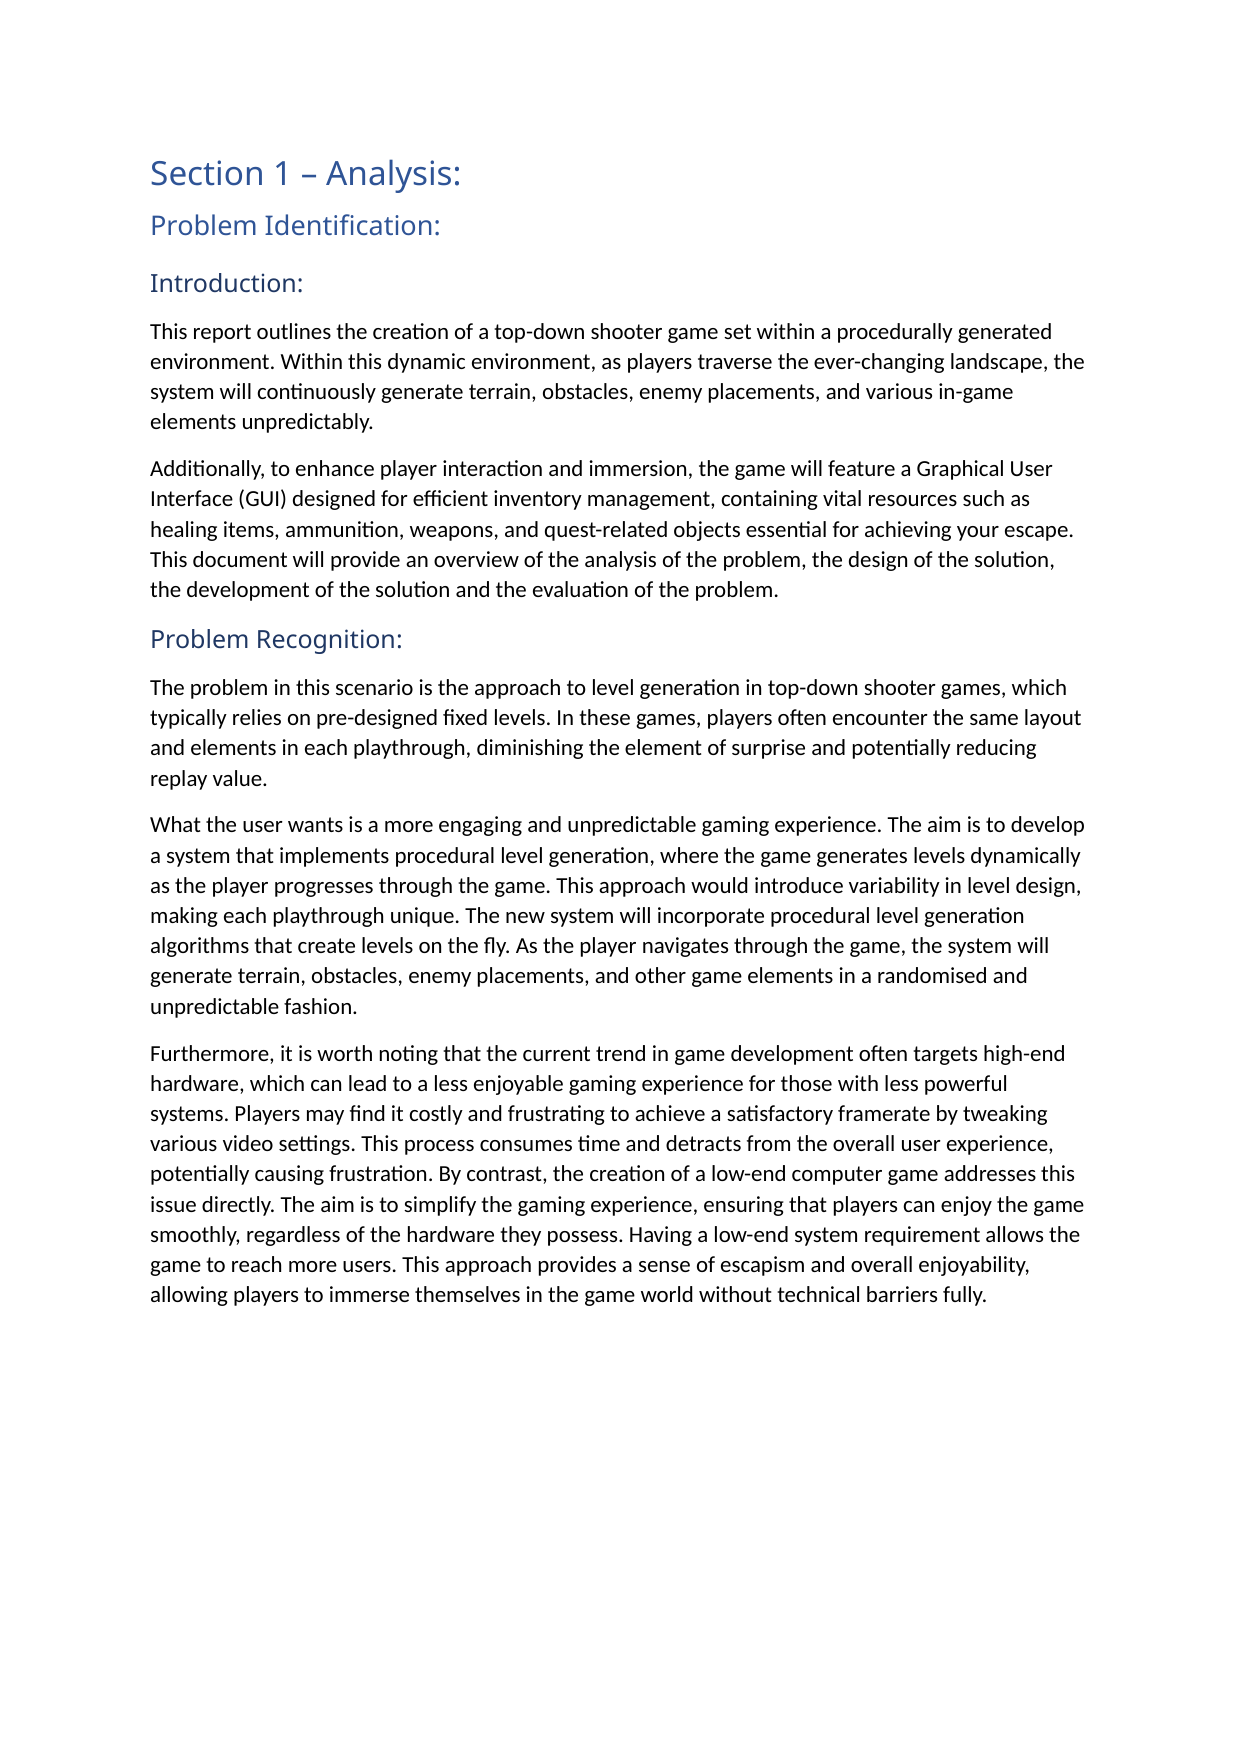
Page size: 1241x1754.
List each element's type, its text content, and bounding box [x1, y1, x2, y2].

text What the user wants is a more engaging and unpredictable gaming experience. The aim is to develop a system that implements procedural level generation, where the game generates levels dynamically as the player progresses through the game. This approach would introduce variability in level design, making each playthrough unique. The new system will incorporate procedural level generation algorithms that create levels on the fly. As the player navigates through the game, the system will generate terrain, obstacles, enemy placements, and other game elements in a randomised and unpredictable fashion. [150, 811, 1090, 1020]
subtitle Problem Recognition: [150, 622, 1090, 656]
text This report outlines the creation of a top-down shooter game set within a procedurally generated environment. Within this dynamic environment, as players traverse the ever-changing landscape, the system will continuously generate terrain, obstacles, enemy placements, and various in-game elements unpredictably. [150, 317, 1090, 436]
text The problem in this scenario is the approach to level generation in top-down shooter games, which typically relies on pre-designed fixed levels. In these games, players often encounter the same layout and elements in each playthrough, diminishing the element of surprise and potentially reducing replay value. [150, 673, 1090, 792]
subtitle Problem Identification: [150, 206, 1090, 243]
text Furthermore, it is worth noting that the current trend in game development often targets high-end hardware, which can lead to a less enjoyable gaming experience for those with less powerful systems. Players may find it costly and frustrating to achieve a satisfactory framerate by tweaking various video settings. This process consumes time and detracts from the overall user experience, potentially causing frustration. By contrast, the creation of a low-end computer game addresses this issue directly. The aim is to simplify the gaming experience, ensuring that players can enjoy the game smoothly, regardless of the hardware they possess. Having a low-end system requirement allows the game to reach more users. This approach provides a sense of escapism and overall enjoyability, allowing players to immerse themselves in the game world without technical barriers fully. [150, 1039, 1090, 1308]
text Additionally, to enhance player interaction and immersion, the game will feature a Graphical User Interface (GUI) designed for efficient inventory management, containing vital resources such as healing items, ammunition, weapons, and quest-related objects essential for achieving your escape. This document will provide an overview of the analysis of the problem, the design of the solution, the development of the solution and the evaluation of the problem. [150, 454, 1090, 603]
subtitle Section 1 – Analysis: [150, 150, 1090, 195]
subtitle Introduction: [150, 266, 1090, 300]
